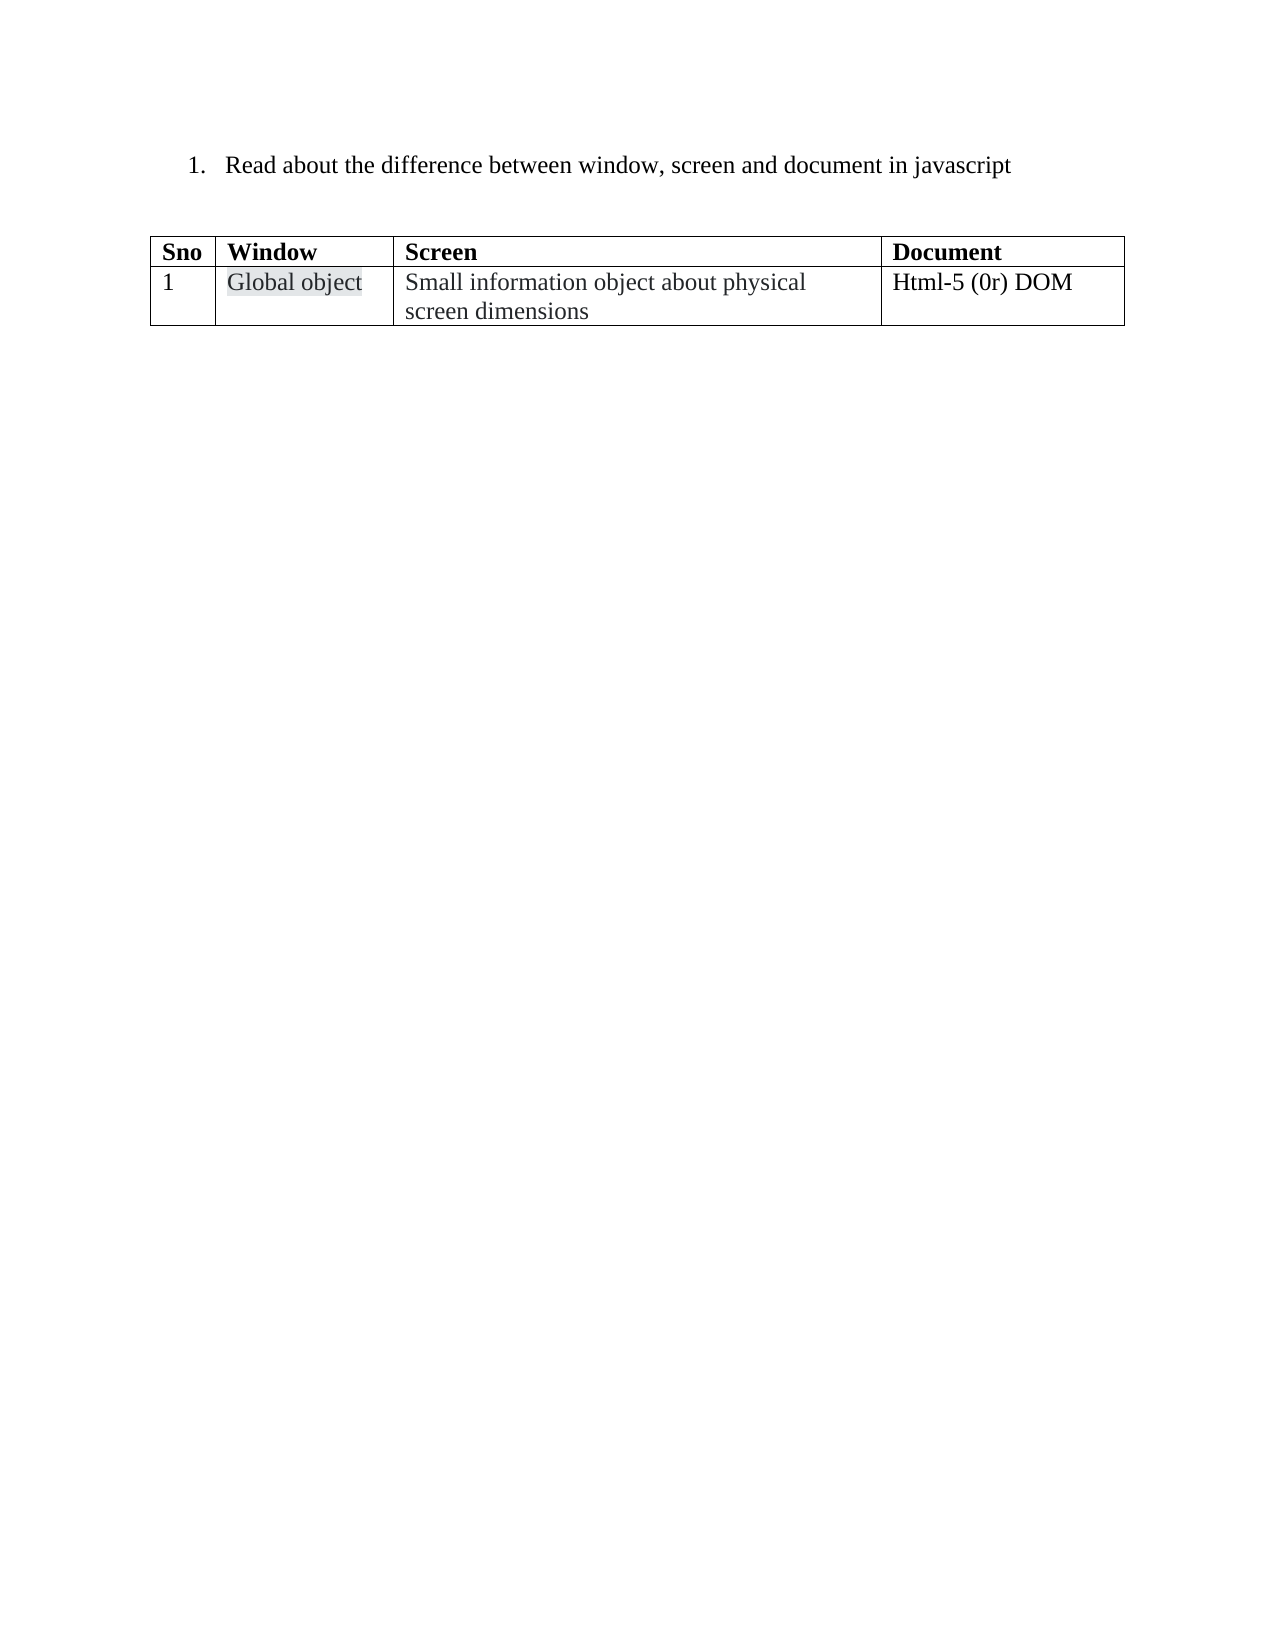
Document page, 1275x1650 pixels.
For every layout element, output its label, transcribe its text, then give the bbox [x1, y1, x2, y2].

table_header Sno [151, 237, 215, 266]
table_cell 1 [151, 267, 215, 324]
table_cell Html-5 (0r) DOM [882, 267, 1124, 324]
list Read about the difference between window, screen and document in javascript [187, 150, 1125, 179]
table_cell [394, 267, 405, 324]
table_header Window [216, 237, 393, 266]
table_header Document [882, 237, 1124, 266]
table_cell Global object [216, 267, 393, 324]
table_cell Small information object about physical screen dimensions [589, 267, 881, 324]
table_header Screen [394, 237, 881, 266]
